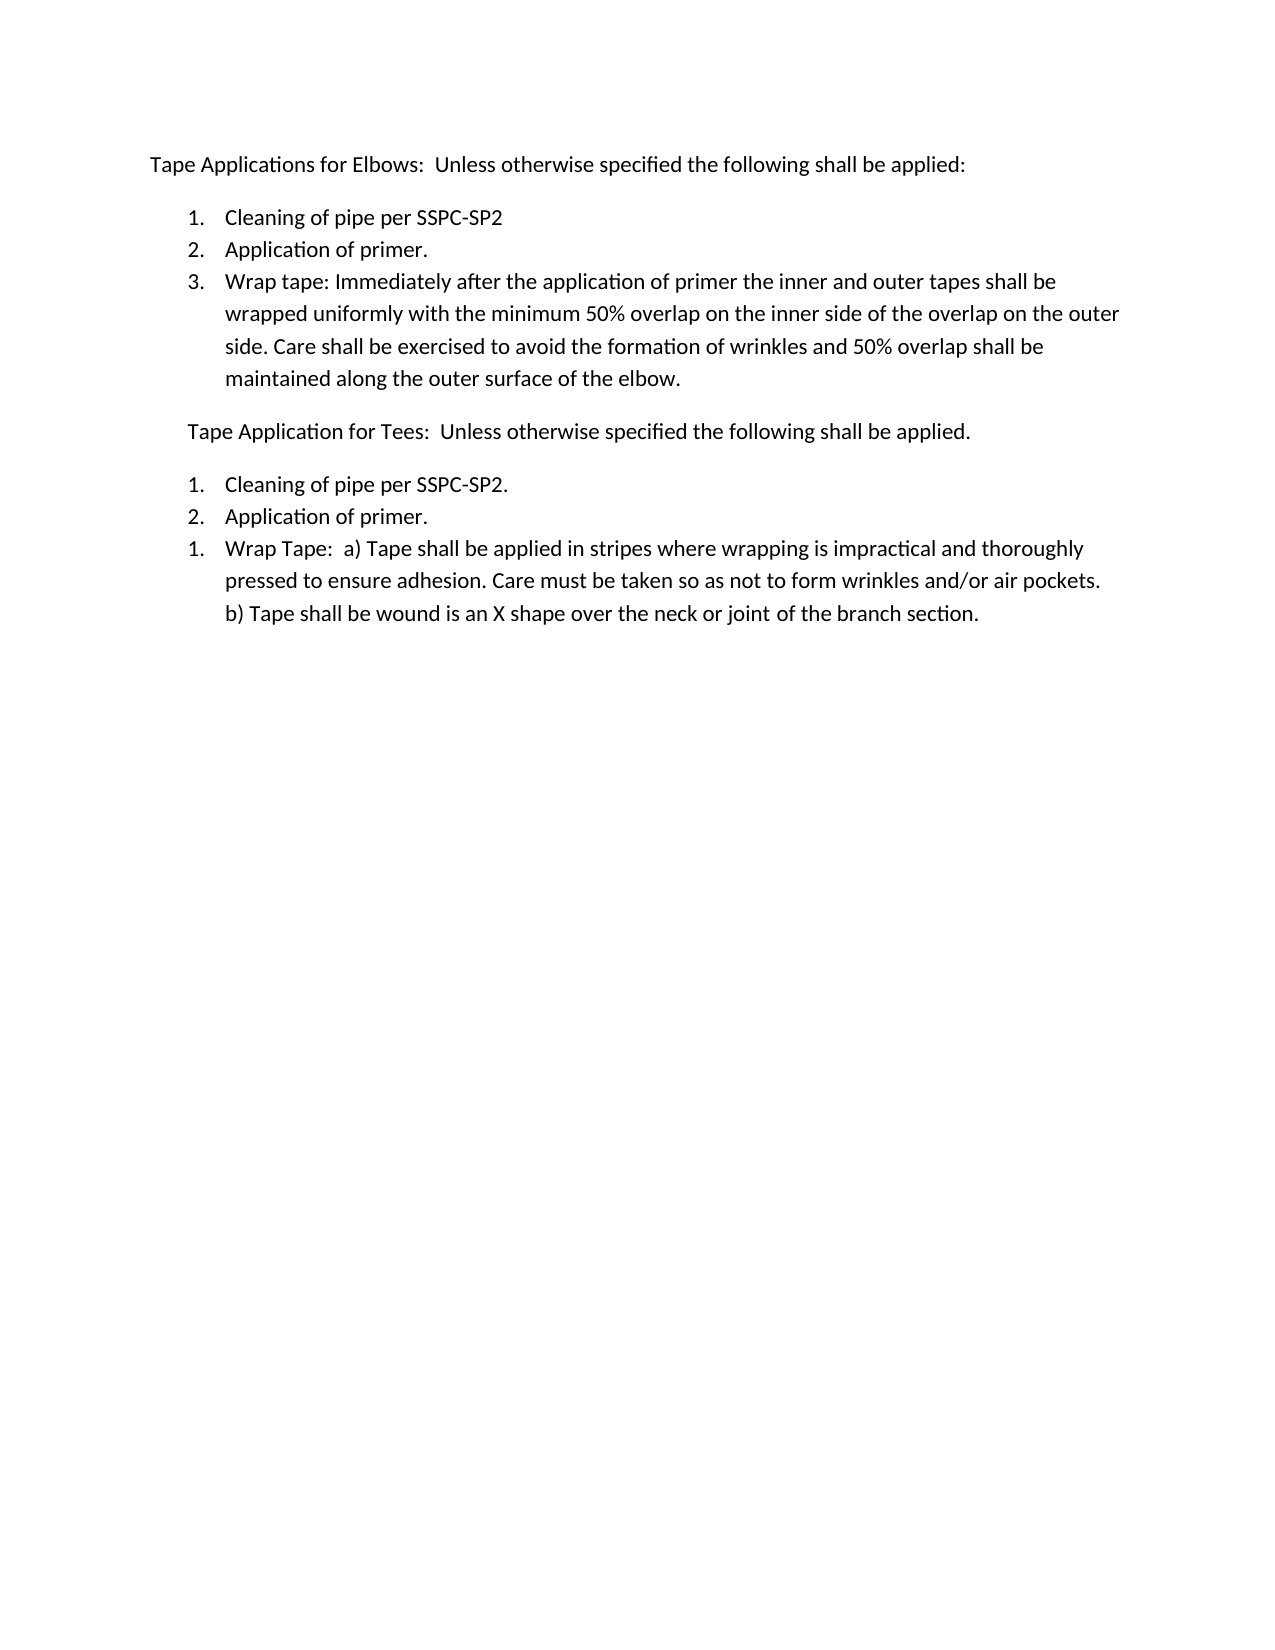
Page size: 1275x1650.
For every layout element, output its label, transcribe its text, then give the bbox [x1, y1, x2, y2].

list Cleaning of pipe per SSPC-SP2 [187, 203, 1125, 231]
list Wrap Tape: a) Tape shall be applied in stripes where wrapping is impractical and thoroughly pressed to ensure adhesion. Care must be taken so as not to form wrinkles and/or air pockets. [187, 534, 1125, 594]
text Tape Applications for Elbows: Unless otherwise specified the following shall be applied: [150, 150, 1125, 178]
text Tape Application for Tees: Unless otherwise specified the following shall be applied. [187, 417, 1125, 445]
list Cleaning of pipe per SSPC-SP2. [187, 470, 1125, 498]
list b) Tape shall be wound is an X shape over the neck or joint of the branch section. [225, 599, 1125, 627]
list Wrap tape: Immediately after the application of primer the inner and outer tapes shall be wrapped uniformly with the minimum 50% overlap on the inner side of the overlap on the outer side. Care shall be exercised to avoid the formation of wrinkles and 50% overlap shall be maintained along the outer surface of the elbow. [187, 267, 1125, 392]
list Application of primer. [187, 502, 1125, 530]
list Application of primer. [187, 235, 1125, 263]
